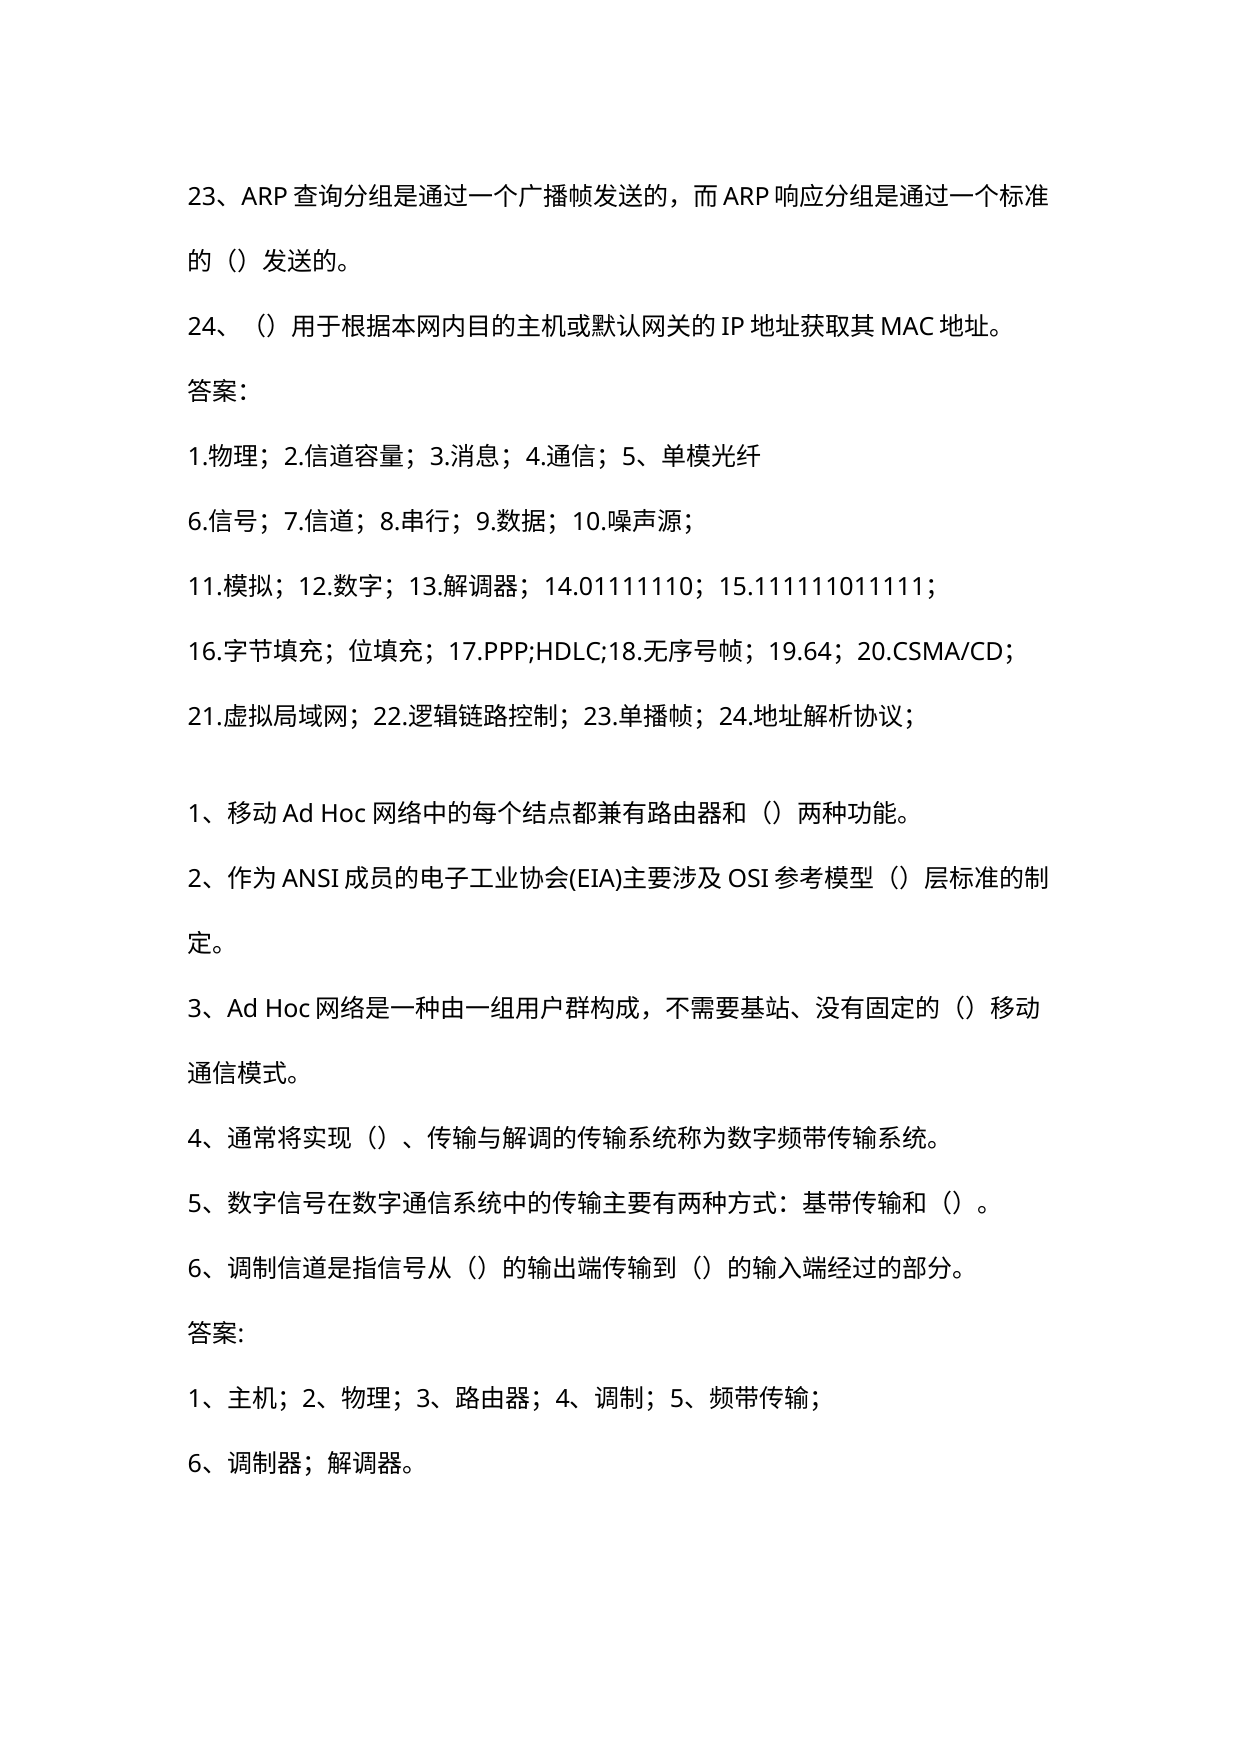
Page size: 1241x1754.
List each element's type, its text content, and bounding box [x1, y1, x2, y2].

text 2、作为ANSI成员的电子工业协会(EIA)主要涉及OSI参考模型（）层标准的制定。 [187, 844, 1053, 974]
text 6、调制信道是指信号从（）的输出端传输到（）的输入端经过的部分。 [187, 1234, 1053, 1299]
text 23、ARP查询分组是通过一个广播帧发送的，而ARP响应分组是通过一个标准的（）发送的。 [187, 162, 1053, 292]
text 5、数字信号在数字通信系统中的传输主要有两种方式：基带传输和（）。 [187, 1169, 1053, 1234]
text 1、移动 Ad Hoc 网络中的每个结点都兼有路由器和（）两种功能。 [187, 779, 1053, 844]
text 24、（）用于根据本网内目的主机或默认网关的IP地址获取其MAC地址。 [187, 292, 1053, 357]
text 1.物理；2.信道容量；3.消息；4.通信；5、单模光纤 [187, 422, 1053, 487]
text 答案: [187, 1299, 1053, 1364]
text 4、通常将实现（）、传输与解调的传输系统称为数字频带传输系统。 [187, 1104, 1053, 1169]
text 1、主机；2、物理；3、路由器；4、调制；5、频带传输； [187, 1364, 1053, 1429]
text 21.虚拟局域网；22.逻辑链路控制；23.单播帧；24.地址解析协议； [187, 682, 1053, 747]
text 答案： [187, 357, 1053, 422]
text 11.模拟；12.数字；13.解调器；14.01111110；15.111111011111； [187, 552, 1053, 617]
text 6.信号；7.信道；8.串行；9.数据；10.噪声源； [187, 487, 1053, 552]
text 6、调制器；解调器。 [187, 1429, 1053, 1494]
text 16.字节填充；位填充；17.PPP;HDLC;18.无序号帧；19.64；20.CSMA/CD； [187, 617, 1053, 682]
text 3、Ad Hoc网络是一种由一组用户群构成，不需要基站、没有固定的（）移动通信模式。 [187, 974, 1053, 1104]
